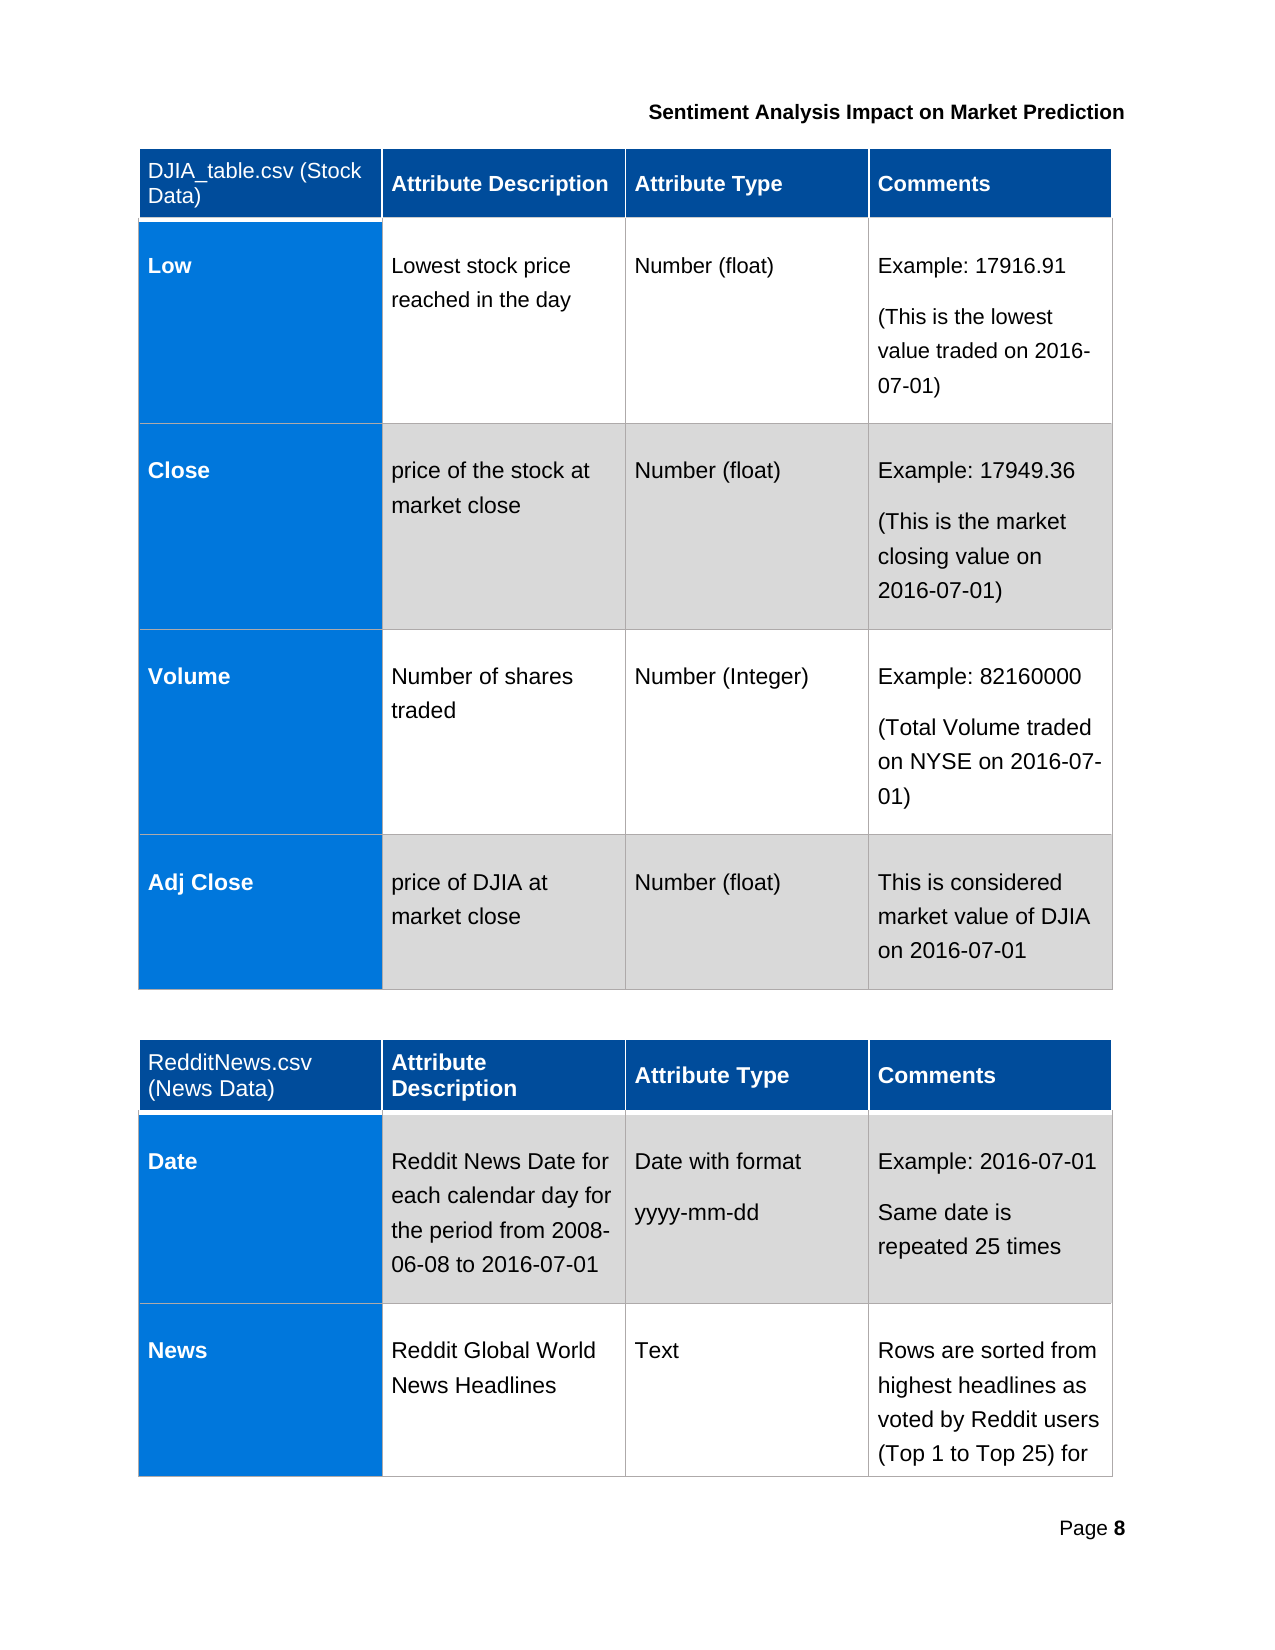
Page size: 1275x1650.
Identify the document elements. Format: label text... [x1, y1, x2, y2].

table_header Comments [870, 1040, 1111, 1110]
table_cell Date [139, 1115, 382, 1303]
table_header Comments [870, 149, 1111, 217]
table_header RedditNews.csv (News Data) [140, 1040, 381, 1110]
table_cell Date with format yyyy-mm-dd [626, 1115, 868, 1303]
table_cell Number of shares traded [383, 630, 625, 834]
table_header Attribute Description [383, 149, 625, 217]
table_cell Number (float) [626, 835, 868, 989]
table_cell price of DJIA at market close [383, 835, 625, 989]
table_cell Example: 17949.36 (This is the market closing value on 2016-07-01) [869, 423, 1112, 629]
table_cell Example: 82160000 (Total Volume traded on NYSE on 2016-07-01) [869, 629, 1112, 834]
table_cell News [139, 1304, 382, 1476]
table_cell price of the stock at market close [383, 424, 625, 629]
table_cell Text [626, 1304, 868, 1476]
table_header DJIA_table.csv (Stock Data) [140, 149, 381, 217]
table_cell Number (float) [626, 222, 868, 423]
table_cell Volume [139, 630, 382, 834]
table_cell Number (float) [626, 424, 868, 629]
table_cell Example: 17916.91 (This is the lowest value traded on 2016-07-01) [869, 222, 1112, 423]
table_cell This is considered market value of DJIA on 2016-07-01 [869, 834, 1112, 989]
table_cell Reddit News Date for each calendar day for the period from 2008-06-08 to 2016-07-01 [383, 1115, 625, 1303]
table_cell Close [139, 424, 382, 629]
table_cell Adj Close [139, 835, 382, 989]
table_cell Example: 2016-07-01 Same date is repeated 25 times [869, 1115, 1112, 1303]
table_header Attribute Type [626, 1040, 868, 1110]
table_header Attribute Description [383, 1040, 625, 1110]
table_cell Number (Integer) [626, 630, 868, 834]
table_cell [869, 1303, 1112, 1476]
table_header Attribute Type [626, 149, 868, 217]
table_cell Low [139, 222, 382, 423]
table_cell Lowest stock price reached in the day [383, 222, 625, 423]
table_cell Reddit Global World News Headlines [383, 1304, 625, 1476]
